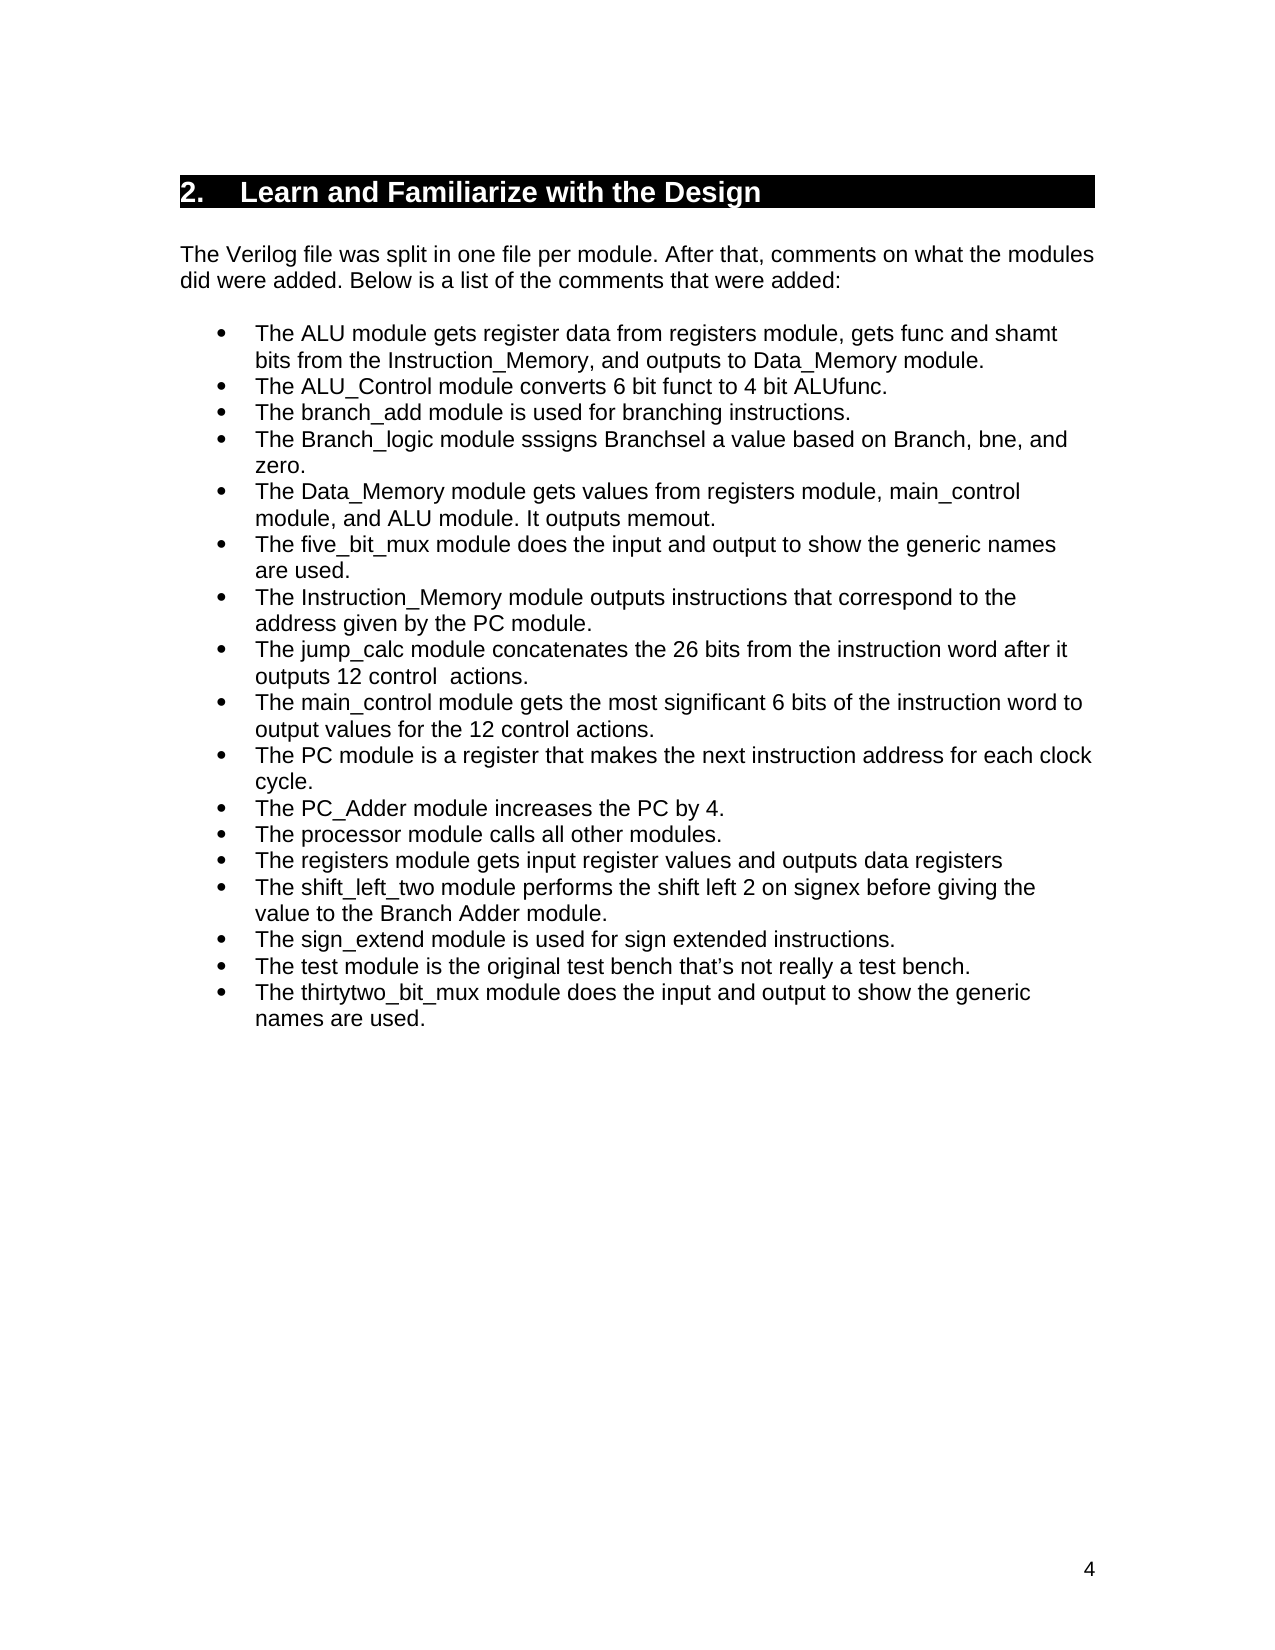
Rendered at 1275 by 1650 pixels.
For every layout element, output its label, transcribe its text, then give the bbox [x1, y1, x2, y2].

list The shift_left_two module performs the shift left 2 on signex before giving the value to the Branch Adder module. [217, 874, 1095, 926]
list The branch_add module is used for branching instructions. [217, 399, 1095, 426]
text The Verilog file was split in one file per module. After that, comments on what the modules did were added. Below is a list of the comments that were added: [180, 241, 1095, 294]
list The PC module is a register that makes the next instruction address for each clock cycle. [217, 742, 1095, 794]
list The Instruction_Memory module outputs instructions that correspond to the address given by the PC module. [217, 584, 1095, 636]
subtitle Learn and Familiarize with the Design [180, 175, 1095, 208]
list The thirtytwo_bit_mux module does the input and output to show the generic names are used. [217, 979, 1095, 1032]
list The ALU_Control module converts 6 bit funct to 4 bit ALUfunc. [217, 373, 1095, 399]
list The five_bit_mux module does the input and output to show the generic names are used. [217, 531, 1095, 584]
list The test module is the original test bench that’s not really a test bench. [217, 953, 1095, 979]
list The sign_extend module is used for sign extended instructions. [217, 926, 1095, 953]
list The processor module calls all other modules. [217, 821, 1095, 847]
list The registers module gets input register values and outputs data registers [217, 847, 1095, 874]
list The PC_Adder module increases the PC by 4. [217, 794, 1095, 821]
list The jump_calc module concatenates the 26 bits from the instruction word after it outputs 12 control actions. [217, 636, 1095, 689]
list The ALU module gets register data from registers module, gets func and shamt bits from the Instruction_Memory, and outputs to Data_Memory module. [217, 320, 1095, 373]
list The Data_Memory module gets values from registers module, main_control module, and ALU module. It outputs memout. [217, 478, 1095, 531]
list The main_control module gets the most significant 6 bits of the instruction word to output values for the 12 control actions. [217, 689, 1095, 742]
list The Branch_logic module sssigns Branchsel a value based on Branch, bne, and zero. [217, 426, 1095, 478]
